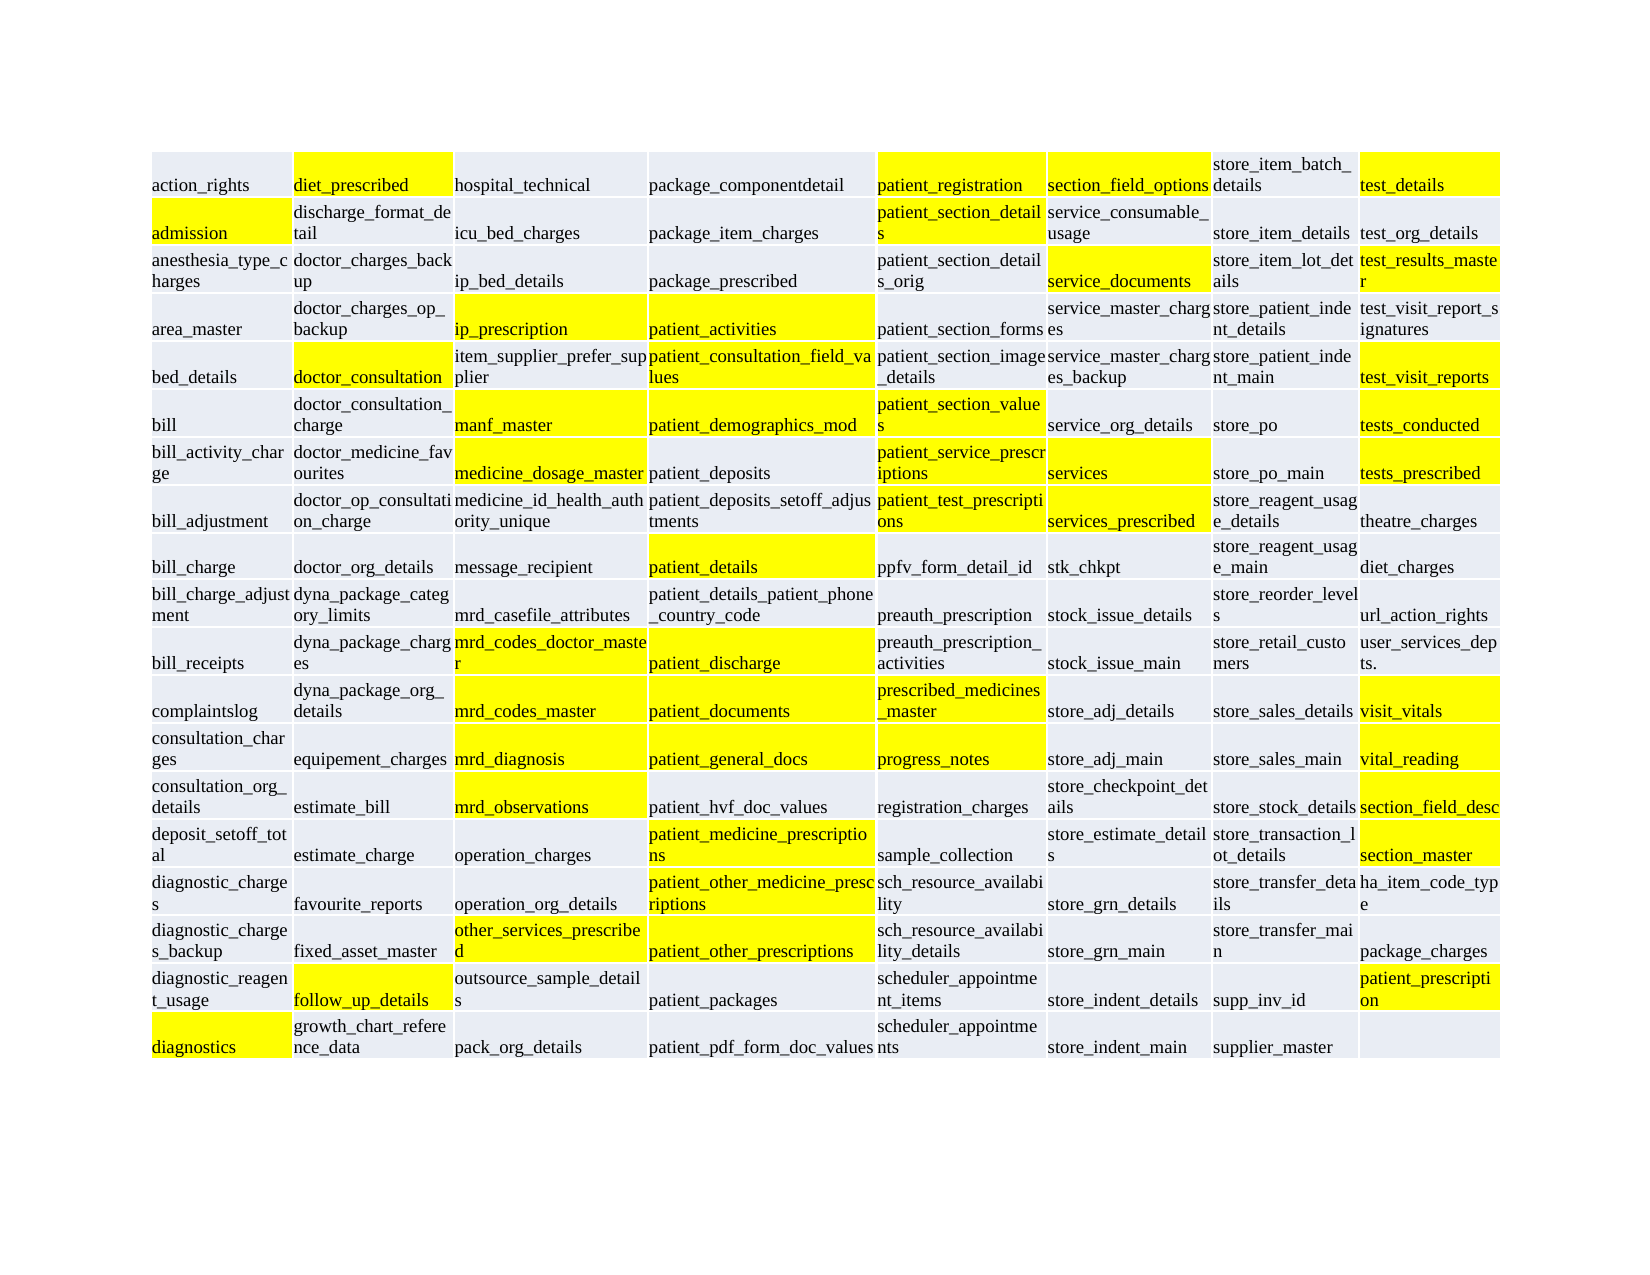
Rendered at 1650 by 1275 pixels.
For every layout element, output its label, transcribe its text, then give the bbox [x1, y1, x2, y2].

table_cell patient_other_medicine_prescriptions [649, 868, 875, 914]
table_cell store_sales_details [1213, 676, 1358, 722]
table_cell theatre_charges [1360, 486, 1500, 532]
table_cell area_master [152, 294, 292, 340]
table_cell doctor_consultation_charge [294, 390, 453, 436]
table_header section_field_options [1048, 152, 1211, 196]
table_cell diet_charges [1360, 534, 1500, 578]
table_cell favourite_reports [294, 868, 453, 914]
table_cell dyna_package_org_details [294, 676, 453, 722]
table_cell store_transaction_lot_details [1213, 820, 1358, 866]
table_cell patient_section_image_details [878, 342, 1046, 388]
table_cell patient_activities [649, 294, 875, 340]
table_cell patient_section_details [878, 198, 1046, 244]
table_cell discharge_format_detail [294, 198, 453, 244]
table_cell sample_collection [878, 820, 1046, 866]
table_cell doctor_charges_op_backup [294, 294, 453, 340]
table_cell package_prescribed [649, 246, 875, 292]
table_cell store_indent_main [1048, 1012, 1211, 1058]
table_cell prescribed_medicines_master [878, 676, 1046, 722]
table_cell stock_issue_main [1048, 628, 1211, 674]
table_cell operation_charges [455, 820, 647, 866]
table_cell consultation_charges [152, 724, 292, 770]
table_cell mrd_casefile_attributes [455, 580, 647, 626]
table_cell patient_deposits [649, 438, 875, 484]
table_cell growth_chart_reference_data [294, 1012, 453, 1058]
table_cell store_transfer_main [1213, 916, 1358, 962]
table_cell patient_section_details_orig [878, 246, 1046, 292]
table_cell doctor_op_consultation_charge [294, 486, 453, 532]
table_cell outsource_sample_details [455, 964, 647, 1010]
table_cell diagnostic_reagent_usage [152, 964, 292, 1010]
table_cell store_grn_details [1048, 868, 1211, 914]
table_cell diagnostics [152, 1012, 292, 1058]
table_cell test_org_details [1360, 198, 1500, 244]
table_cell store_indent_details [1048, 964, 1211, 1010]
table_cell follow_up_details [294, 964, 453, 1010]
table_cell [1360, 1012, 1500, 1058]
table_cell ip_bed_details [455, 246, 647, 292]
table_cell patient_discharge [649, 628, 875, 674]
table_cell bill_charge [152, 534, 292, 578]
table_cell patient_documents [649, 676, 875, 722]
table_cell store_item_details [1213, 198, 1358, 244]
table_cell item_supplier_prefer_supplier [455, 342, 647, 388]
table_cell store_po_main [1213, 438, 1358, 484]
table_cell service_master_charges [1048, 294, 1211, 340]
table_header package_componentdetail [649, 152, 875, 196]
table_cell consultation_org_details [152, 772, 292, 818]
table_cell test_results_master [1360, 246, 1500, 292]
table_cell store_reorder_levels [1213, 580, 1358, 626]
table_cell sch_resource_availability_details [878, 916, 1046, 962]
table_cell ip_prescription [455, 294, 647, 340]
table_cell test_visit_report_signatures [1360, 294, 1500, 340]
table_cell complaintslog [152, 676, 292, 722]
table_cell pack_org_details [455, 1012, 647, 1058]
table_cell bill_charge_adjustment [152, 580, 292, 626]
table_cell section_master [1360, 820, 1500, 866]
table_cell progress_notes [878, 724, 1046, 770]
table_cell user_services_depts. [1360, 628, 1500, 674]
table_cell store_patient_indent_details [1213, 294, 1358, 340]
table_cell store_grn_main [1048, 916, 1211, 962]
table_cell patient_pdf_form_doc_values [649, 1012, 875, 1058]
table_cell patient_packages [649, 964, 875, 1010]
table_cell doctor_consultation [294, 342, 453, 388]
table_cell patient_section_forms [878, 294, 1046, 340]
table_cell patient_other_prescriptions [649, 916, 875, 962]
table_cell scheduler_appointments [878, 1012, 1046, 1058]
table_cell estimate_bill [294, 772, 453, 818]
table_cell diagnostic_charges [152, 868, 292, 914]
table_cell patient_hvf_doc_values [649, 772, 875, 818]
table_cell mrd_codes_master [455, 676, 647, 722]
table_header patient_registration [878, 152, 1046, 196]
table_cell store_reagent_usage_main [1213, 534, 1358, 578]
table_cell anesthesia_type_charges [152, 246, 292, 292]
table_cell preauth_prescription [878, 580, 1046, 626]
table_cell patient_deposits_setoff_adjustments [649, 486, 875, 532]
table_cell ppfv_form_detail_id [878, 534, 1046, 578]
table_cell store_adj_details [1048, 676, 1211, 722]
table_cell other_services_prescribed [455, 916, 647, 962]
table_cell store_adj_main [1048, 724, 1211, 770]
table_cell registration_charges [878, 772, 1046, 818]
table_cell services [1048, 438, 1211, 484]
table_cell doctor_org_details [294, 534, 453, 578]
table_cell service_master_charges_backup [1048, 342, 1211, 388]
table_cell stock_issue_details [1048, 580, 1211, 626]
table_cell estimate_charge [294, 820, 453, 866]
table_cell patient_test_prescriptions [878, 486, 1046, 532]
table_cell store_retail_customers [1213, 628, 1358, 674]
table_cell store_stock_details [1213, 772, 1358, 818]
table_cell medicine_id_health_authority_unique [455, 486, 647, 532]
table_cell operation_org_details [455, 868, 647, 914]
table_cell doctor_charges_backup [294, 246, 453, 292]
table_cell scheduler_appointment_items [878, 964, 1046, 1010]
table_cell service_consumable_usage [1048, 198, 1211, 244]
table_cell test_visit_reports [1360, 342, 1500, 388]
table_cell mrd_diagnosis [455, 724, 647, 770]
table_cell mrd_observations [455, 772, 647, 818]
table_cell medicine_dosage_master [455, 438, 647, 484]
table_cell doctor_medicine_favourites [294, 438, 453, 484]
table_cell stk_chkpt [1048, 534, 1211, 578]
table_cell preauth_prescription_activities [878, 628, 1046, 674]
table_cell supplier_master [1213, 1012, 1358, 1058]
table_cell patient_prescription [1360, 964, 1500, 1010]
table_header diet_prescribed [294, 152, 453, 196]
table_cell store_item_lot_details [1213, 246, 1358, 292]
table_cell services_prescribed [1048, 486, 1211, 532]
table_cell fixed_asset_master [294, 916, 453, 962]
table_cell tests_prescribed [1360, 438, 1500, 484]
table_cell store_patient_indent_main [1213, 342, 1358, 388]
table_cell diagnostic_charges_backup [152, 916, 292, 962]
table_cell message_recipient [455, 534, 647, 578]
table_cell patient_details_patient_phone_country_code [649, 580, 875, 626]
table_cell manf_master [455, 390, 647, 436]
table_cell bed_details [152, 342, 292, 388]
table_cell patient_medicine_prescriptions [649, 820, 875, 866]
table_cell tests_conducted [1360, 390, 1500, 436]
table_cell equipement_charges [294, 724, 453, 770]
table_cell bill_activity_charge [152, 438, 292, 484]
table_cell sch_resource_availability [878, 868, 1046, 914]
table_cell patient_section_values [878, 390, 1046, 436]
table_cell patient_demographics_mod [649, 390, 875, 436]
table_cell deposit_setoff_total [152, 820, 292, 866]
table_cell mrd_codes_doctor_master [455, 628, 647, 674]
table_cell bill_receipts [152, 628, 292, 674]
table_cell url_action_rights [1360, 580, 1500, 626]
table_cell vital_reading [1360, 724, 1500, 770]
table_cell ha_item_code_type [1360, 868, 1500, 914]
table_cell bill_adjustment [152, 486, 292, 532]
table_cell supp_inv_id [1213, 964, 1358, 1010]
table_cell patient_details [649, 534, 875, 578]
table_cell package_charges [1360, 916, 1500, 962]
table_cell dyna_package_category_limits [294, 580, 453, 626]
table_cell service_documents [1048, 246, 1211, 292]
table_cell store_po [1213, 390, 1358, 436]
table_cell store_transfer_details [1213, 868, 1358, 914]
table_cell section_field_desc [1360, 772, 1500, 818]
table_cell patient_consultation_field_values [649, 342, 875, 388]
table_cell admission [152, 198, 292, 244]
table_cell store_reagent_usage_details [1213, 486, 1358, 532]
table_cell visit_vitals [1360, 676, 1500, 722]
table_header store_item_batch_details [1213, 152, 1358, 196]
table_cell patient_service_prescriptions [878, 438, 1046, 484]
table_cell bill [152, 390, 292, 436]
table_cell store_estimate_details [1048, 820, 1211, 866]
table_cell dyna_package_charges [294, 628, 453, 674]
table_header action_rights [152, 152, 292, 196]
table_cell package_item_charges [649, 198, 875, 244]
table_cell store_checkpoint_details [1048, 772, 1211, 818]
table_cell store_sales_main [1213, 724, 1358, 770]
table_cell icu_bed_charges [455, 198, 647, 244]
table_cell service_org_details [1048, 390, 1211, 436]
table_cell patient_general_docs [649, 724, 875, 770]
table_header test_details [1360, 152, 1500, 196]
table_header hospital_technical [455, 152, 647, 196]
